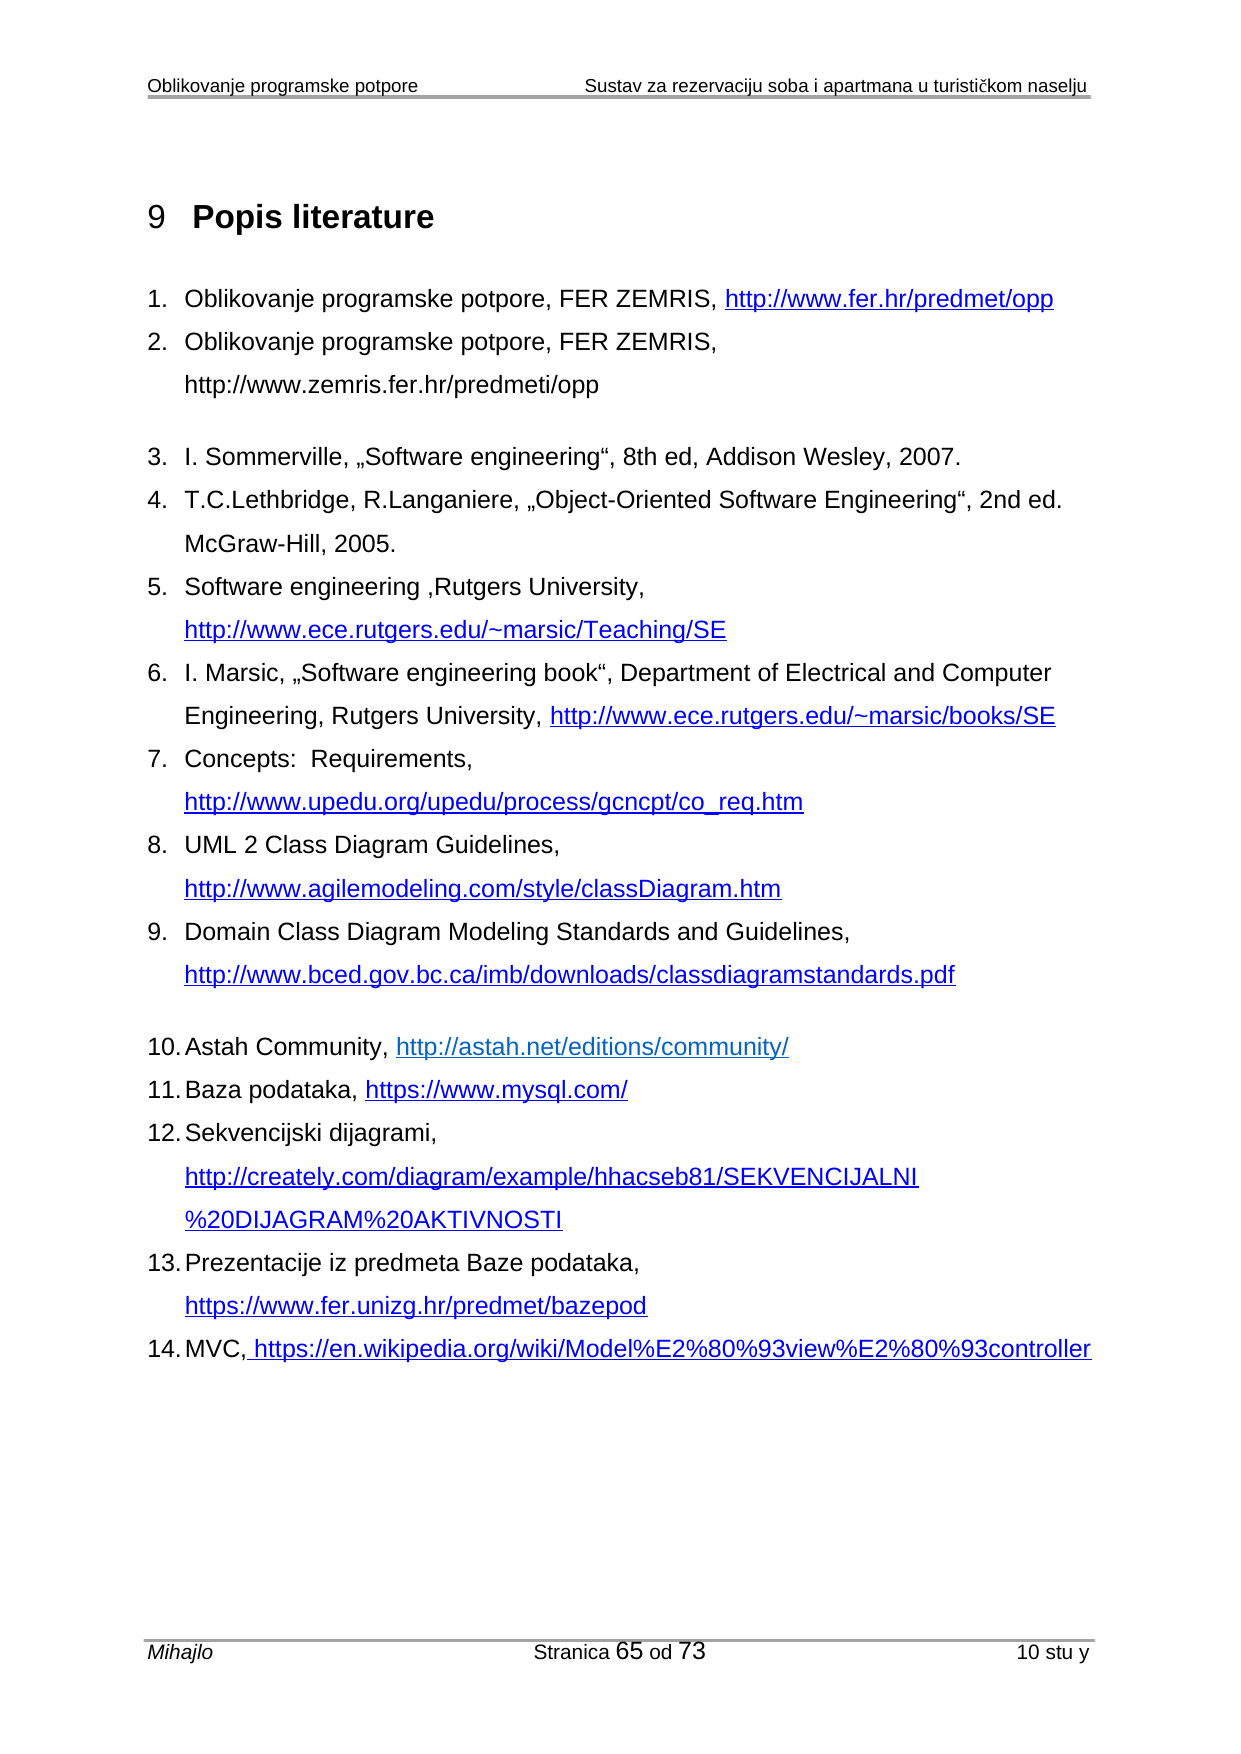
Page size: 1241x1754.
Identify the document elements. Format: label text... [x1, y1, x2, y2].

picture [147, 95, 1092, 99]
subtitle Popis literature [147, 197, 1093, 235]
list T.C.Lethbridge, R.Langaniere, „Object-Oriented Software Engineering“, 2nd ed. McGraw-Hill, 2005. [147, 485, 1093, 557]
list Oblikovanje programske potpore, FER ZEMRIS, http://www.fer.hr/predmet/opp [147, 284, 1093, 312]
list Sekvencijski dijagrami, http://creately.com/diagram/example/hhacseb81/SEKVENCIJALNI%20DIJAGRAM%20AKTIVNOSTI [147, 1118, 1093, 1233]
list Domain Class Diagram Modeling Standards and Guidelines, http://www.bced.gov.bc.ca/imb/downloads/classdiagramstandards.pdf [147, 917, 1093, 988]
list Prezentacije iz predmeta Baze podataka, https://www.fer.unizg.hr/predmet/bazepod [147, 1248, 1093, 1319]
list Software engineering ,Rutgers University, http://www.ece.rutgers.edu/~marsic/Teaching/SE [147, 572, 1093, 643]
list Astah Community, http://astah.net/editions/community/ [147, 1032, 1093, 1061]
list I. Sommerville, „Software engineering“, 8th ed, Addison Wesley, 2007. [147, 442, 1093, 471]
list Oblikovanje programske potpore, FER ZEMRIS, http://www.zemris.fer.hr/predmeti/opp [147, 327, 1093, 399]
list Concepts: Requirements, http://www.upedu.org/upedu/process/gcncpt/co_req.htm [147, 744, 1093, 816]
list UML 2 Class Diagram Guidelines, http://www.agilemodeling.com/style/classDiagram.htm [147, 830, 1093, 902]
list MVC, https://en.wikipedia.org/wiki/Model%E2%80%93view%E2%80%93controller [147, 1334, 1093, 1363]
list I. Marsic, „Software engineering book“, Department of Electrical and Computer Engineering, Rutgers University, http://www.ece.rutgers.edu/~marsic/books/SE [147, 658, 1093, 730]
list Baza podataka, https://www.mysql.com/ [147, 1075, 1093, 1104]
